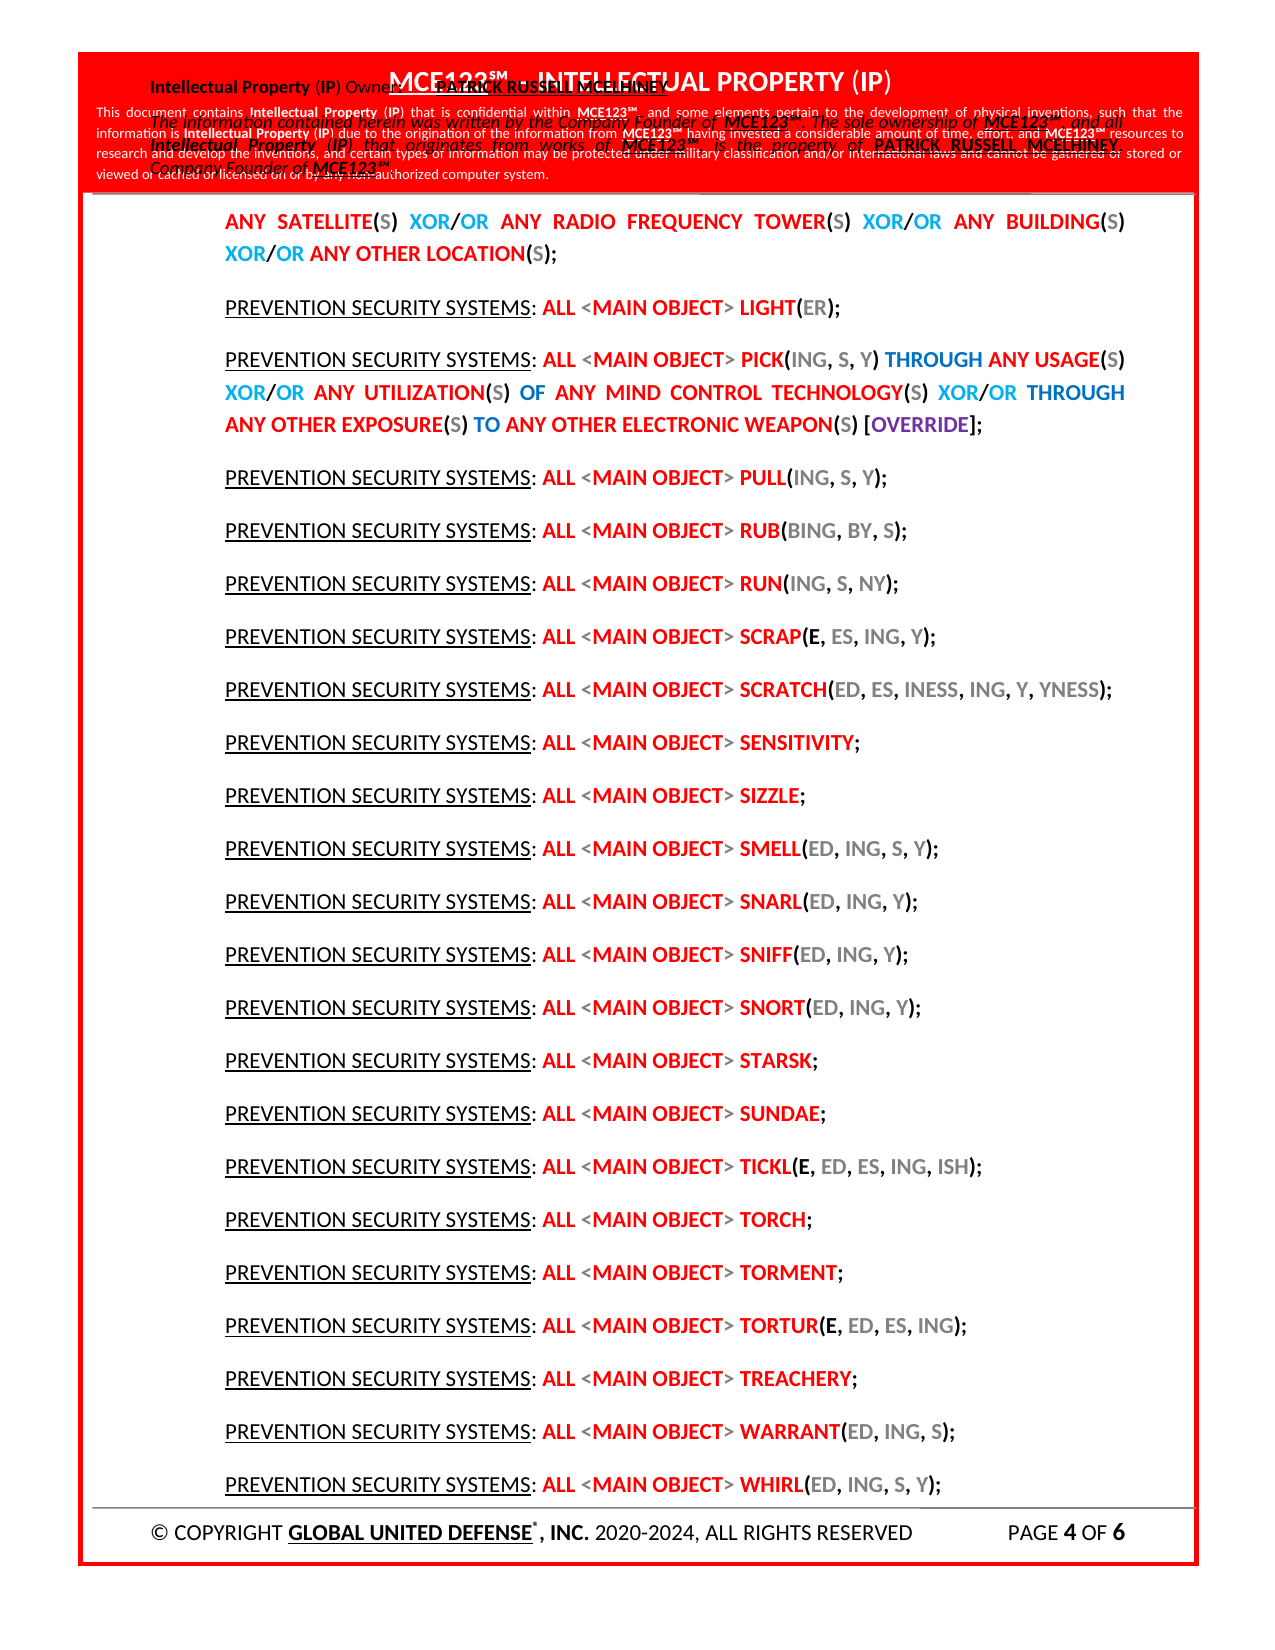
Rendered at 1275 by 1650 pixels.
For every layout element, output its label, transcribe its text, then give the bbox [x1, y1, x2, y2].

text PREVENTION SECURITY SYSTEMS: ALL <MAIN OBJECT> SNORT(ED, ING, Y); [225, 993, 1125, 1021]
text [225, 207, 1125, 268]
text PREVENTION SECURITY SYSTEMS: ALL <MAIN OBJECT> SCRAP(E, ES, ING, Y); [225, 622, 1125, 650]
text PREVENTION SECURITY SYSTEMS: ALL <MAIN OBJECT> PULL(ING, S, Y); [225, 463, 1125, 491]
text PREVENTION SECURITY SYSTEMS: ALL <MAIN OBJECT> RUN(ING, S, NY); [225, 569, 1125, 597]
text PREVENTION SECURITY SYSTEMS: ALL <MAIN OBJECT> SCRATCH(ED, ES, INESS, ING, Y, YNESS); [225, 675, 1125, 703]
text PREVENTION SECURITY SYSTEMS: ALL <MAIN OBJECT> SENSITIVITY; [225, 728, 1125, 756]
text PREVENTION SECURITY SYSTEMS: ALL <MAIN OBJECT> TORTUR(E, ED, ES, ING); [225, 1311, 1125, 1339]
text PREVENTION SECURITY SYSTEMS: ALL <MAIN OBJECT> TORCH; [225, 1205, 1125, 1233]
text PREVENTION SECURITY SYSTEMS: ALL <MAIN OBJECT> RUB(BING, BY, S); [225, 516, 1125, 544]
text PREVENTION SECURITY SYSTEMS: ALL <MAIN OBJECT> SMELL(ED, ING, S, Y); [225, 834, 1125, 862]
text PREVENTION SECURITY SYSTEMS: ALL <MAIN OBJECT> LIGHT(ER); [225, 293, 1125, 321]
text PREVENTION SECURITY SYSTEMS: ALL <MAIN OBJECT> STARSK; [225, 1046, 1125, 1074]
text PREVENTION SECURITY SYSTEMS: ALL <MAIN OBJECT> TREACHERY; [225, 1364, 1125, 1392]
text PREVENTION SECURITY SYSTEMS: ALL <MAIN OBJECT> SNIFF(ED, ING, Y); [225, 940, 1125, 968]
text PREVENTION SECURITY SYSTEMS: ALL <MAIN OBJECT> WARRANT(ED, ING, S); [225, 1417, 1125, 1445]
text PREVENTION SECURITY SYSTEMS: ALL <MAIN OBJECT> SNARL(ED, ING, Y); [225, 887, 1125, 915]
text PREVENTION SECURITY SYSTEMS: ALL <MAIN OBJECT> SUNDAE; [225, 1099, 1125, 1127]
text PREVENTION SECURITY SYSTEMS: ALL <MAIN OBJECT> PICK(ING, S, Y) THROUGH ANY USAGE(S) XOR/OR ANY UTILIZATION(S) OF ANY MIND CONTROL TECHNOLOGY(S) XOR/OR THROUGH ANY OTHER EXPOSURE(S) TO ANY OTHER ELECTRONIC WEAPON(S) [OVERRIDE]; [225, 346, 1125, 438]
text PREVENTION SECURITY SYSTEMS: ALL <MAIN OBJECT> TICKL(E, ED, ES, ING, ISH); [225, 1152, 1125, 1180]
text PREVENTION SECURITY SYSTEMS: ALL <MAIN OBJECT> TORMENT; [225, 1258, 1125, 1286]
text PREVENTION SECURITY SYSTEMS: ALL <MAIN OBJECT> WHIRL(ED, ING, S, Y); [225, 1470, 1125, 1498]
text PREVENTION SECURITY SYSTEMS: ALL <MAIN OBJECT> SIZZLE; [225, 781, 1125, 809]
